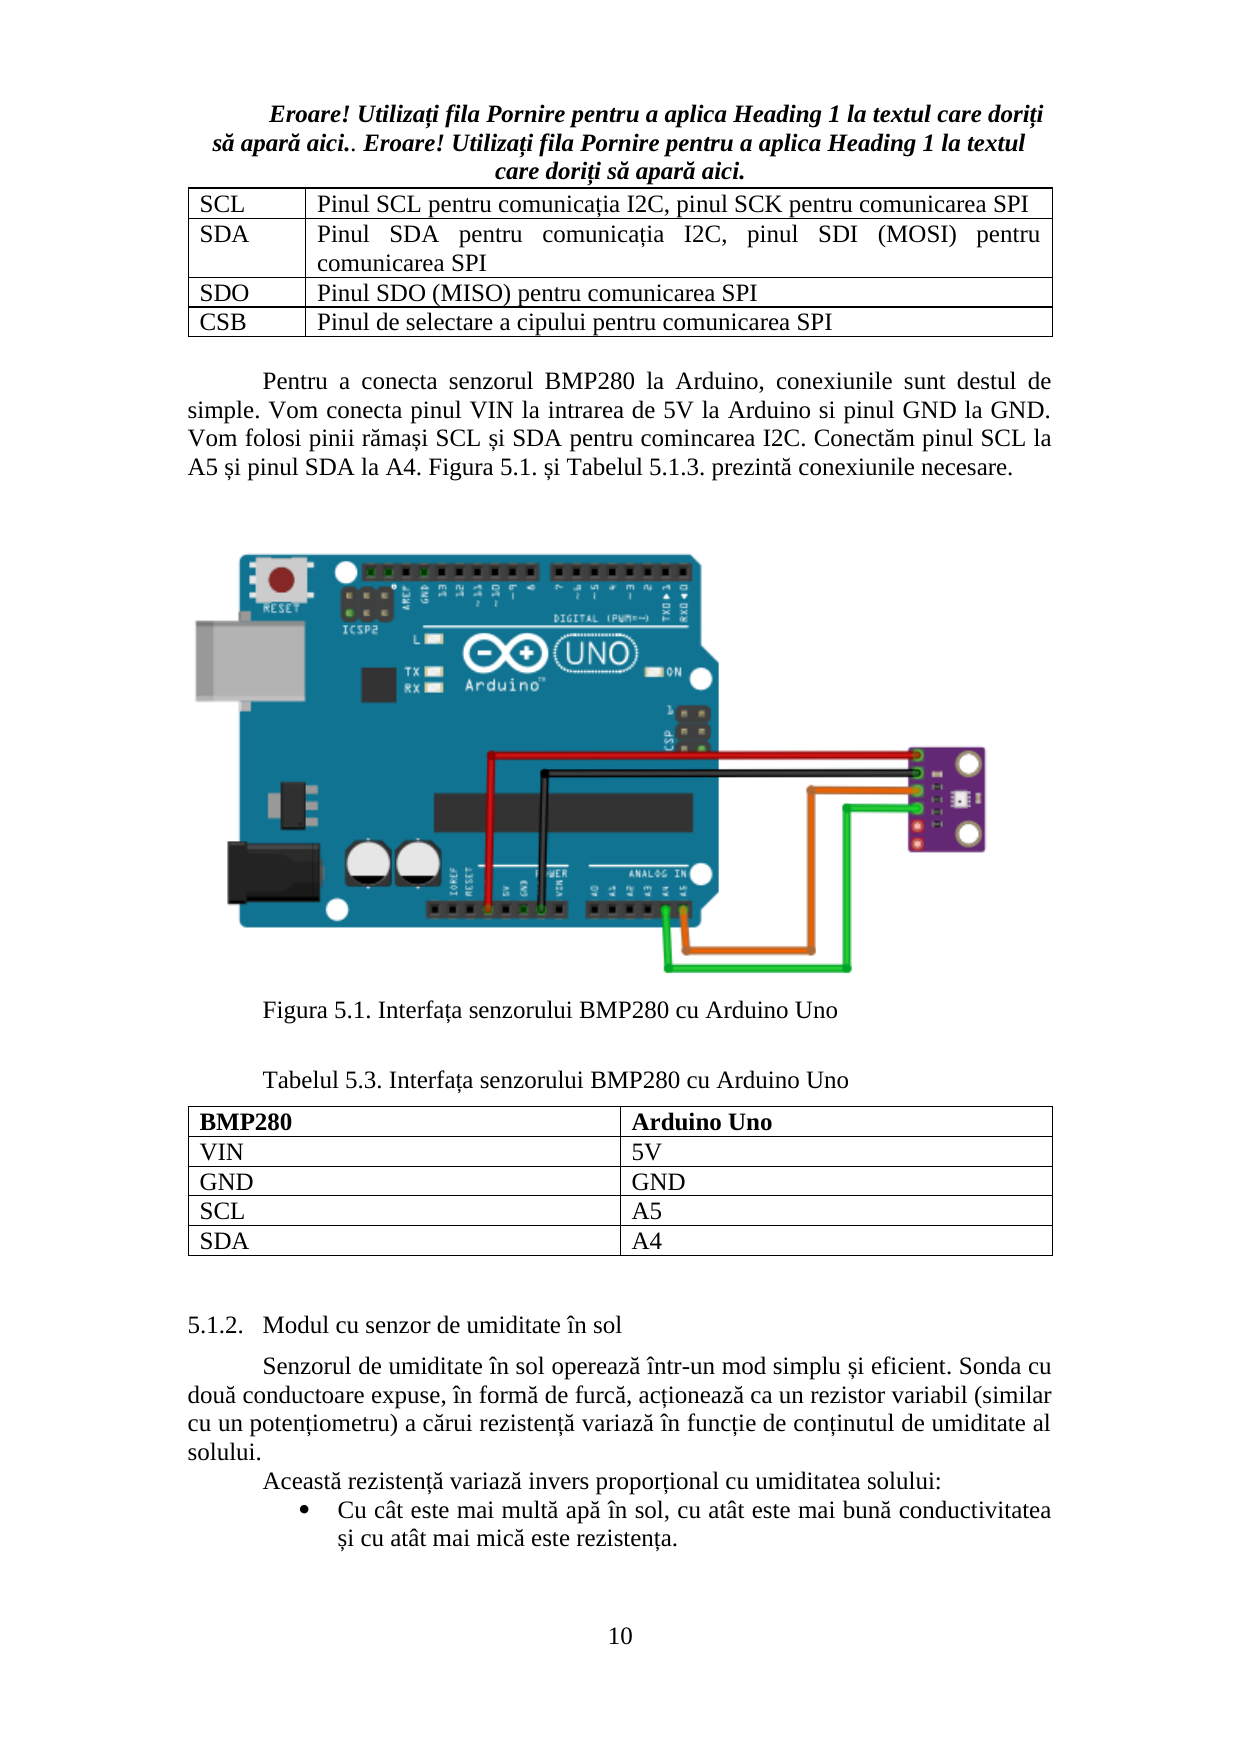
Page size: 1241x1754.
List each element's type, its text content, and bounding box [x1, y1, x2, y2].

table_cell VIN [189, 1137, 620, 1166]
table_cell CSB [189, 308, 305, 336]
subtitle Modul cu senzor de umiditate în sol [187, 1310, 1053, 1338]
text Pentru a conecta senzorul BMP280 la Arduino, conexiunile sunt destul de simple. Vom conecta pinul VIN la intrarea de 5V la Arduino si pinul GND la GND. Vom folosi pinii rămași SCL și SDA pentru comincarea I2C. Conectăm pinul SCL la A5 și pinul SDA la A4. Figura 5.1. și Tabelul 5.1.3. prezintă conexiunile necesare. [187, 366, 1053, 481]
table_cell SDA [189, 219, 305, 277]
text Această rezistență variază invers proporțional cu umiditatea solului: [187, 1466, 1053, 1495]
table_cell 5V [621, 1137, 1052, 1166]
text Senzorul de umiditate în sol operează într-un mod simplu și eficient. Sonda cu două conductoare expuse, în formă de furcă, acționează ca un rezistor variabil (similar cu un potențiometru) a cărui rezistență variază în funcție de conținutul de umiditate al solului. [187, 1351, 1053, 1466]
list Cu cât este mai multă apă în sol, cu atât este mai bună conductivitatea și cu atât mai mică este rezistența. [300, 1495, 1053, 1552]
table_header BMP280 [189, 1107, 620, 1136]
picture [187, 538, 1021, 995]
table_cell A4 [621, 1226, 1052, 1255]
table_header Arduino Uno [621, 1107, 1052, 1136]
table_cell GND [621, 1167, 1052, 1195]
text Tabelul 5.3. Interfața senzorului BMP280 cu Arduino Uno [187, 1065, 1053, 1093]
table_cell SDA [189, 1226, 620, 1255]
table_cell GND [189, 1167, 620, 1195]
table_cell A5 [621, 1196, 1052, 1225]
table_cell SCL [189, 189, 305, 218]
table_cell Pinul de selectare a cipului pentru comunicarea SPI [306, 308, 1052, 336]
table_cell Pinul SDA pentru comunicația I2C, pinul SDI (MOSI) pentru comunicarea SPI [306, 219, 1052, 277]
table_cell Pinul SDO (MISO) pentru comunicarea SPI [306, 278, 1052, 306]
table_cell Pinul SCL pentru comunicația I2C, pinul SCK pentru comunicarea SPI [306, 189, 1052, 218]
text Figura 5.1. Interfața senzorului BMP280 cu Arduino Uno [187, 995, 1053, 1023]
table_cell SDO [189, 278, 305, 306]
table_cell SCL [189, 1196, 620, 1225]
